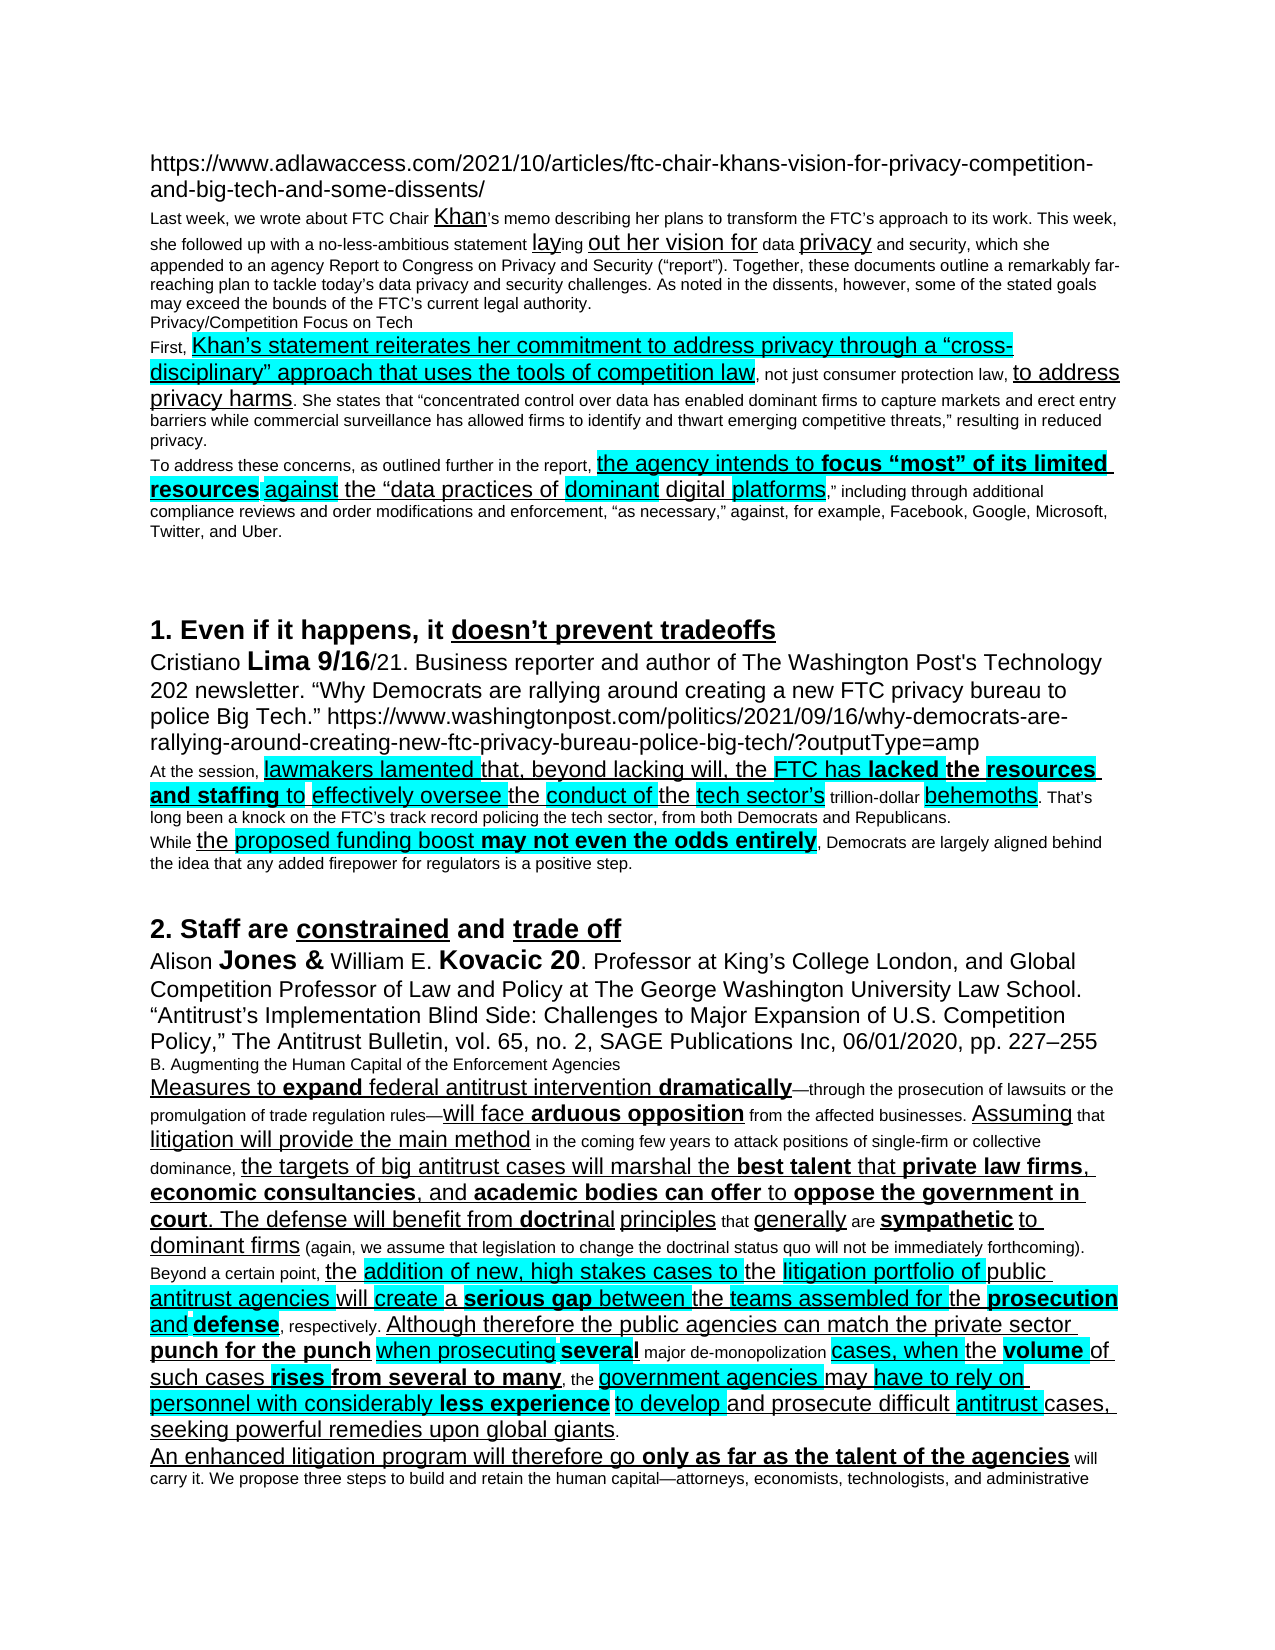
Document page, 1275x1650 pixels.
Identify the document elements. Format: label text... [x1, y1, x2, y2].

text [150, 1443, 1125, 1488]
text While the proposed funding boost may not even the odds entirely, Democrats are largely aligned behind the idea that any added firepower for regulators is a positive step. [150, 827, 1125, 873]
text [150, 150, 1125, 203]
text B. Augmenting the Human Capital of the Enforcement Agencies [150, 1054, 1125, 1074]
text Cristiano Lima 9/16/21. Business reporter and author of The Washington Post's Technology 202 newsletter. “Why Democrats are rallying around creating a new FTC privacy bureau to police Big Tech.” https://www.washingtonpost.com/politics/2021/09/16/why-democrats-are-rallying-around-creating-new-ftc-privacy-bureau-police-big-tech/?outputType=amp [150, 645, 1125, 756]
text To address these concerns, as outlined further in the report, the agency intends to focus “most” of its limited resources against the “data practices of dominant digital platforms,” including through additional compliance reviews and order modifications and enforcement, “as necessary,” against, for example, Facebook, Google, Microsoft, Twitter, and Uber. [150, 449, 1125, 541]
subtitle 2. Staff are constrained and trade off [150, 913, 1125, 944]
text At the session, lawmakers lamented that, beyond lacking will, the FTC has lacked the resources and staffing to effectively oversee the conduct of the tech sector’s trillion-dollar behemoths. That’s long been a knock on the FTC’s track record policing the tech sector, from both Democrats and Republicans. [150, 756, 1125, 827]
text Measures to expand federal antitrust intervention dramatically—through the prosecution of lawsuits or the promulgation of trade regulation rules—will face arduous opposition from the affected businesses. Assuming that litigation will provide the main method in the coming few years to attack positions of single-firm or collective dominance, the targets of big antitrust cases will marshal the best talent that private law firms, economic consultancies, and academic bodies can offer to oppose the government in court. The defense will benefit from doctrinal principles that generally are sympathetic to dominant firms (again, we assume that legislation to change the doctrinal status quo will not be immediately forthcoming). Beyond a certain point, the addition of new, high stakes cases to the litigation portfolio of public antitrust agencies will create a serious gap between the teams assembled for the prosecution and defense, respectively. Although therefore the public agencies can match the private sector punch for the punch when prosecuting several major de-monopolization cases, when the volume of such cases rises from several to many, the government agencies may have to rely on personnel with considerably less experience to develop and prosecute difficult antitrust cases, seeking powerful remedies upon global giants. [150, 1074, 1125, 1443]
text Alison Jones & William E. Kovacic 20. Professor at King’s College London, and Global Competition Professor of Law and Policy at The George Washington University Law School. “Antitrust’s Implementation Blind Side: Challenges to Major Expansion of U.S. Competition Policy,” The Antitrust Bulletin, vol. 65, no. 2, SAGE Publications Inc, 06/01/2020, pp. 227–255 [150, 944, 1125, 1054]
subtitle 1. Even if it happens, it doesn’t prevent tradeoffs [150, 614, 1125, 645]
text Last week, we wrote about FTC Chair Khan’s memo describing her plans to transform the FTC’s approach to its work. This week, she followed up with a no-less-ambitious statement laying out her vision for data privacy and security, which she appended to an agency Report to Congress on Privacy and Security (“report”). Together, these documents outline a remarkably far-reaching plan to tackle today’s data privacy and security challenges. As noted in the dissents, however, some of the stated goals may exceed the bounds of the FTC’s current legal authority. [150, 203, 1125, 313]
text Privacy/Competition Focus on Tech [150, 313, 1125, 332]
text First, Khan’s statement reiterates her commitment to address privacy through a “cross-disciplinary” approach that uses the tools of competition law, not just consumer protection law, to address privacy harms. She states that “concentrated control over data has enabled dominant firms to capture markets and erect entry barriers while commercial surveillance has allowed firms to identify and thwart emerging competitive threats,” resulting in reduced privacy. [150, 332, 1125, 449]
